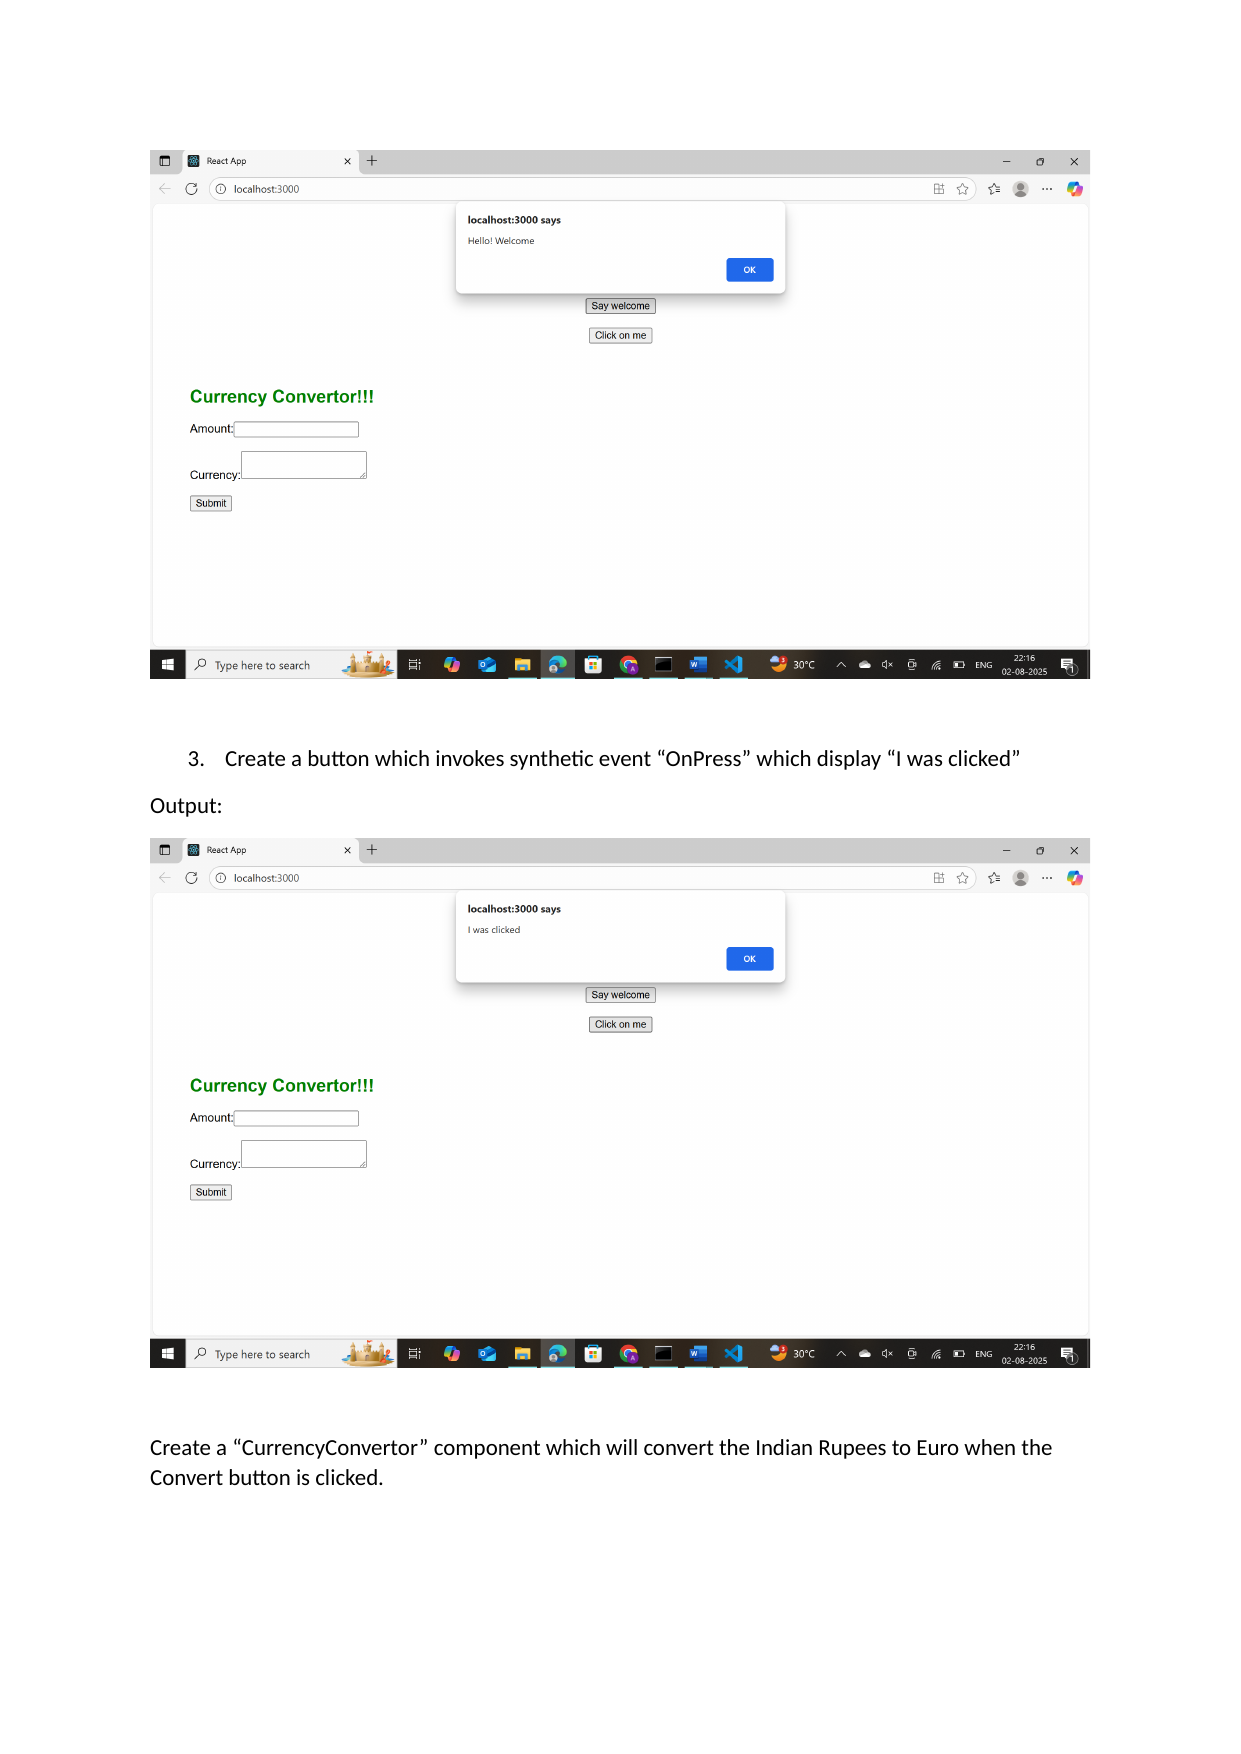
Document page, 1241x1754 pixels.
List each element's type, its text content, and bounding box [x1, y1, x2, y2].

text Create a “CurrencyConvertor” component which will convert the Indian Rupees to Euro when the Convert button is clicked. [150, 1433, 1090, 1491]
text Output: [150, 791, 1090, 819]
picture [150, 150, 1091, 679]
list Create a button which invokes synthetic event “OnPress” which display “I was clicked” [187, 744, 1090, 773]
picture [150, 838, 1091, 1368]
